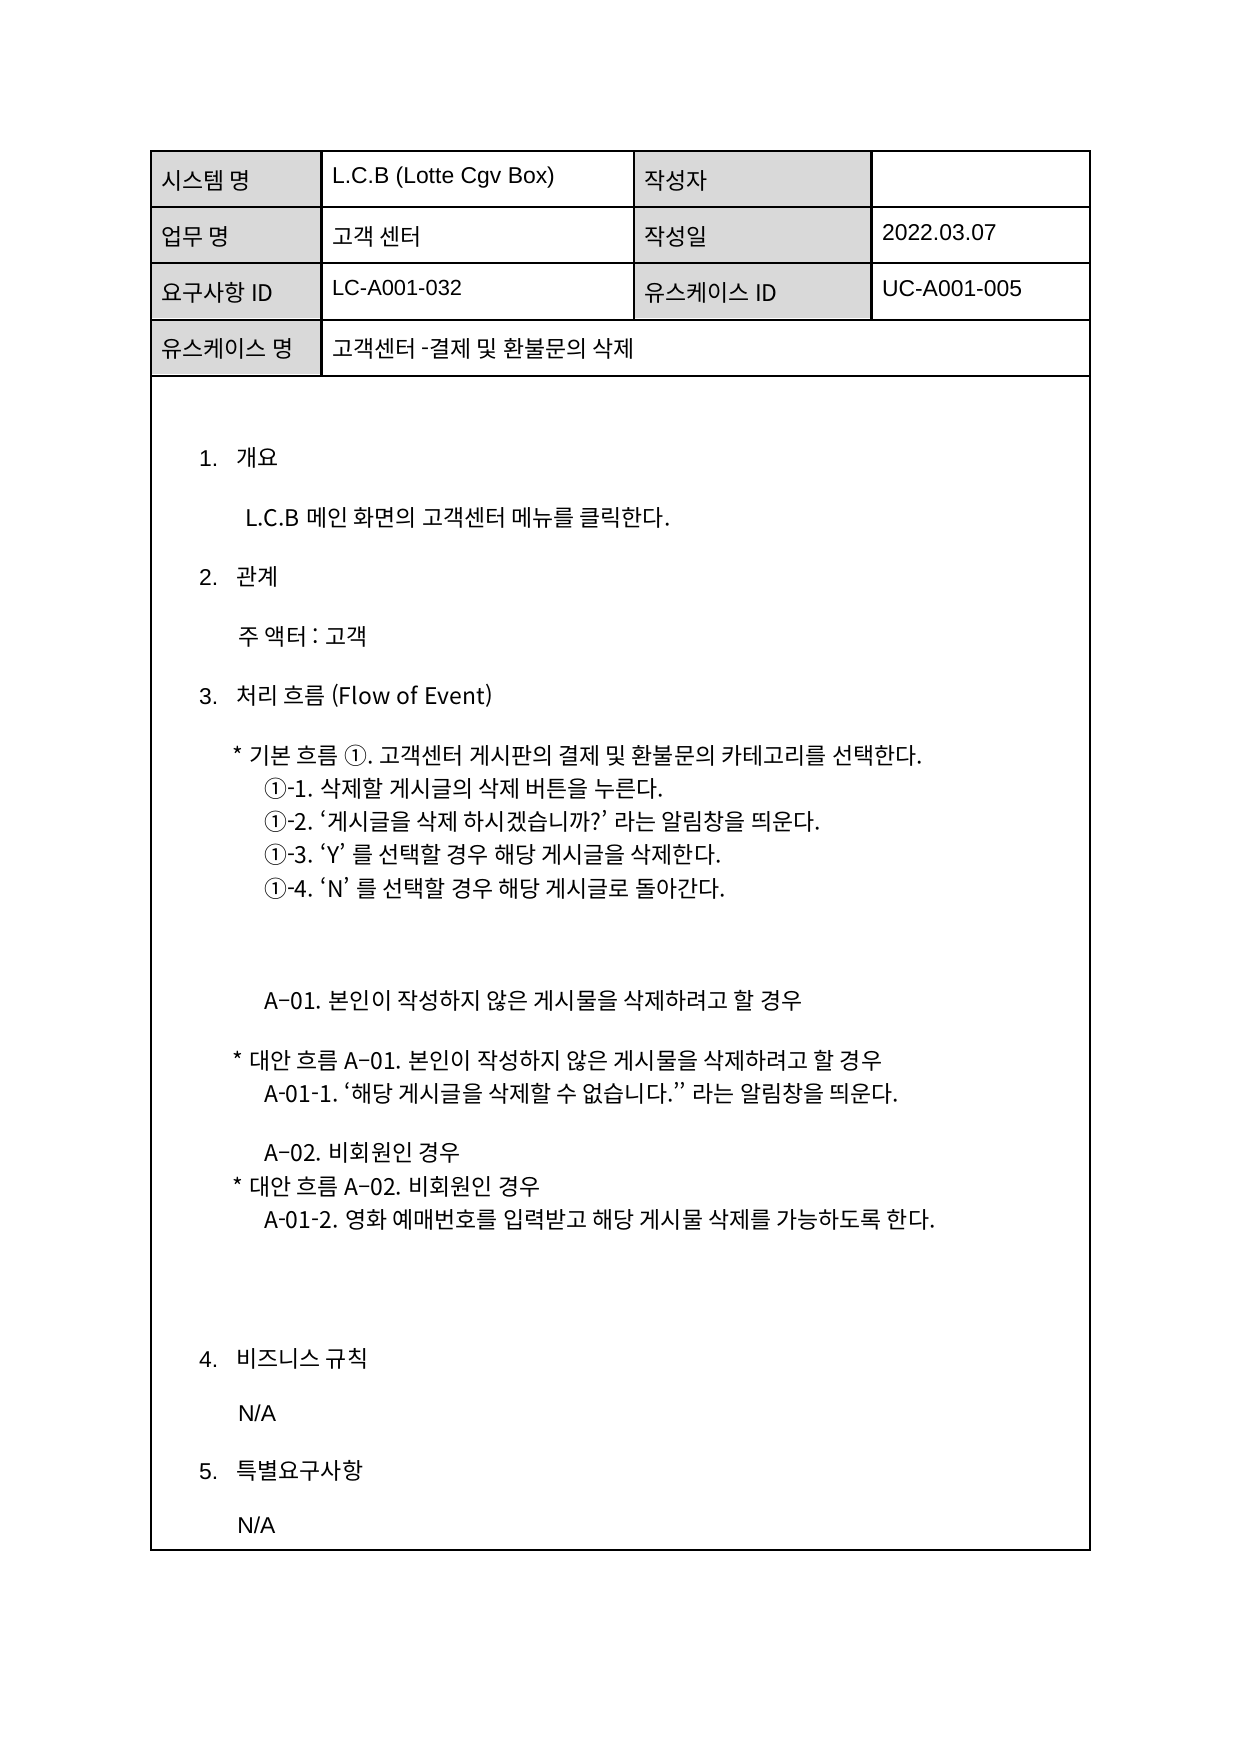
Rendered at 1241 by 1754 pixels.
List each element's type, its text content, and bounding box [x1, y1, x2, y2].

table_cell 개요 L.C.B 메인 화면의 고객센터 메뉴를 클릭한다. 관계 주 액터 : 고객 처리 흐름 (Flow of Event) * 기본 흐름 ①. 고객센터 게시판의 결제 및 환불문의 카테고리를 선택한다. ①-1. 삭제할 게시글의 삭제 버튼을 누른다. ①-2. ‘게시글을 삭제 하시겠습니까?’ 라는 알림창을 띄운다. ①-3. ‘Y’ 를 선택할 경우 해당 게시글을 삭제한다. ①-4. ‘N’ 를 선택할 경우 해당 게시글로 돌아간다. A–01. 본인이 작성하지 않은 게시물을 삭제하려고 할 경우 * 대안 흐름 A–01. 본인이 작성하지 않은 게시물을 삭제하려고 할 경우 A-01-1. ‘해당 게시글을 삭제할 수 없습니다.’’ 라는 알림창을 띄운다. A–02. 비회원인 경우 * 대안 흐름 A–02. 비회원인 경우 A-01-2. 영화 예매번호를 입력받고 해당 게시물 삭제를 가능하도록 한다. 비즈니스 규칙 N/A 특별요구사항 N/A [152, 377, 1089, 1549]
table_cell 시스템 명 [152, 152, 320, 206]
table_cell 고객센터 -결제 및 환불문의 삭제 [323, 321, 1089, 374]
table_cell 유스케이스 ID [635, 264, 870, 318]
table_cell UC-A001-005 [873, 264, 1089, 318]
table_cell 고객 센터 [323, 208, 633, 262]
table_cell L.C.B (Lotte Cgv Box) [323, 152, 633, 206]
table_cell 2022.03.07 [873, 208, 1089, 262]
table_cell 업무 명 [152, 208, 320, 262]
table_cell 유스케이스 명 [152, 321, 320, 374]
table_cell 요구사항 ID [152, 264, 320, 318]
table_cell 작성일 [635, 208, 870, 262]
table_cell 작성자 [635, 152, 870, 206]
table_cell [873, 152, 1089, 206]
table_cell LC-A001-032 [323, 264, 633, 318]
